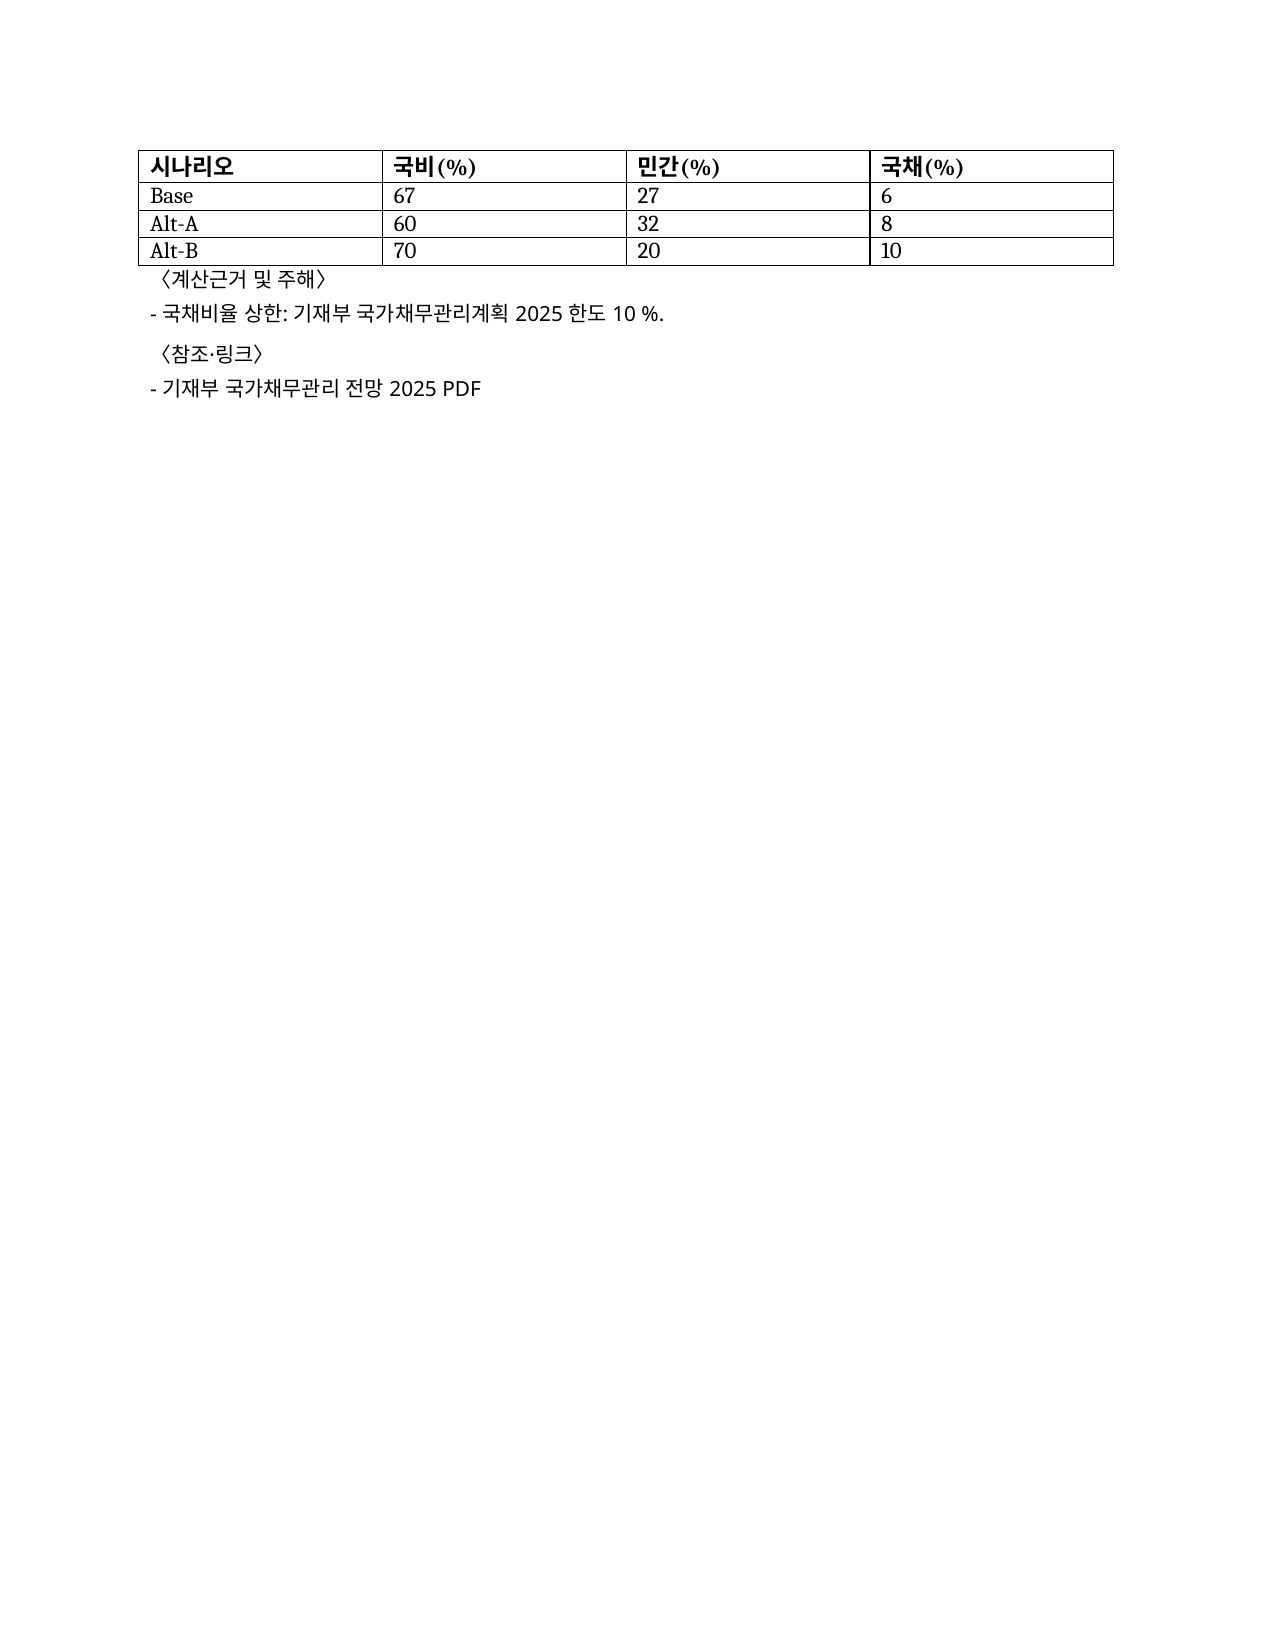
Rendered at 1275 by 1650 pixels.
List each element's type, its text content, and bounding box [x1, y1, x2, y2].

table_cell 70 [383, 238, 626, 264]
table_header 민간(%) [627, 151, 869, 182]
table_cell 10 [871, 238, 1113, 264]
table_cell 67 [383, 183, 626, 210]
table_cell 27 [627, 183, 869, 210]
text 〈참조·링크〉 - 기재부 국가채무관리 전망 2025 PDF [150, 340, 1125, 402]
table_cell 6 [871, 183, 1113, 210]
table_header 국채(%) [871, 151, 1113, 182]
table_cell Alt-A [139, 211, 382, 237]
table_cell 32 [627, 211, 869, 237]
table_cell 60 [383, 211, 626, 237]
text 〈계산근거 및 주해〉 - 국채비율 상한: 기재부 국가채무관리계획 2025 한도 10 %. [150, 266, 1125, 328]
table_header 시나리오 [139, 151, 382, 182]
table_cell 20 [627, 238, 869, 264]
table_header 국비(%) [383, 151, 626, 182]
table_cell Base [139, 183, 382, 210]
table_cell 8 [871, 211, 1113, 237]
table_cell Alt-B [139, 238, 382, 264]
